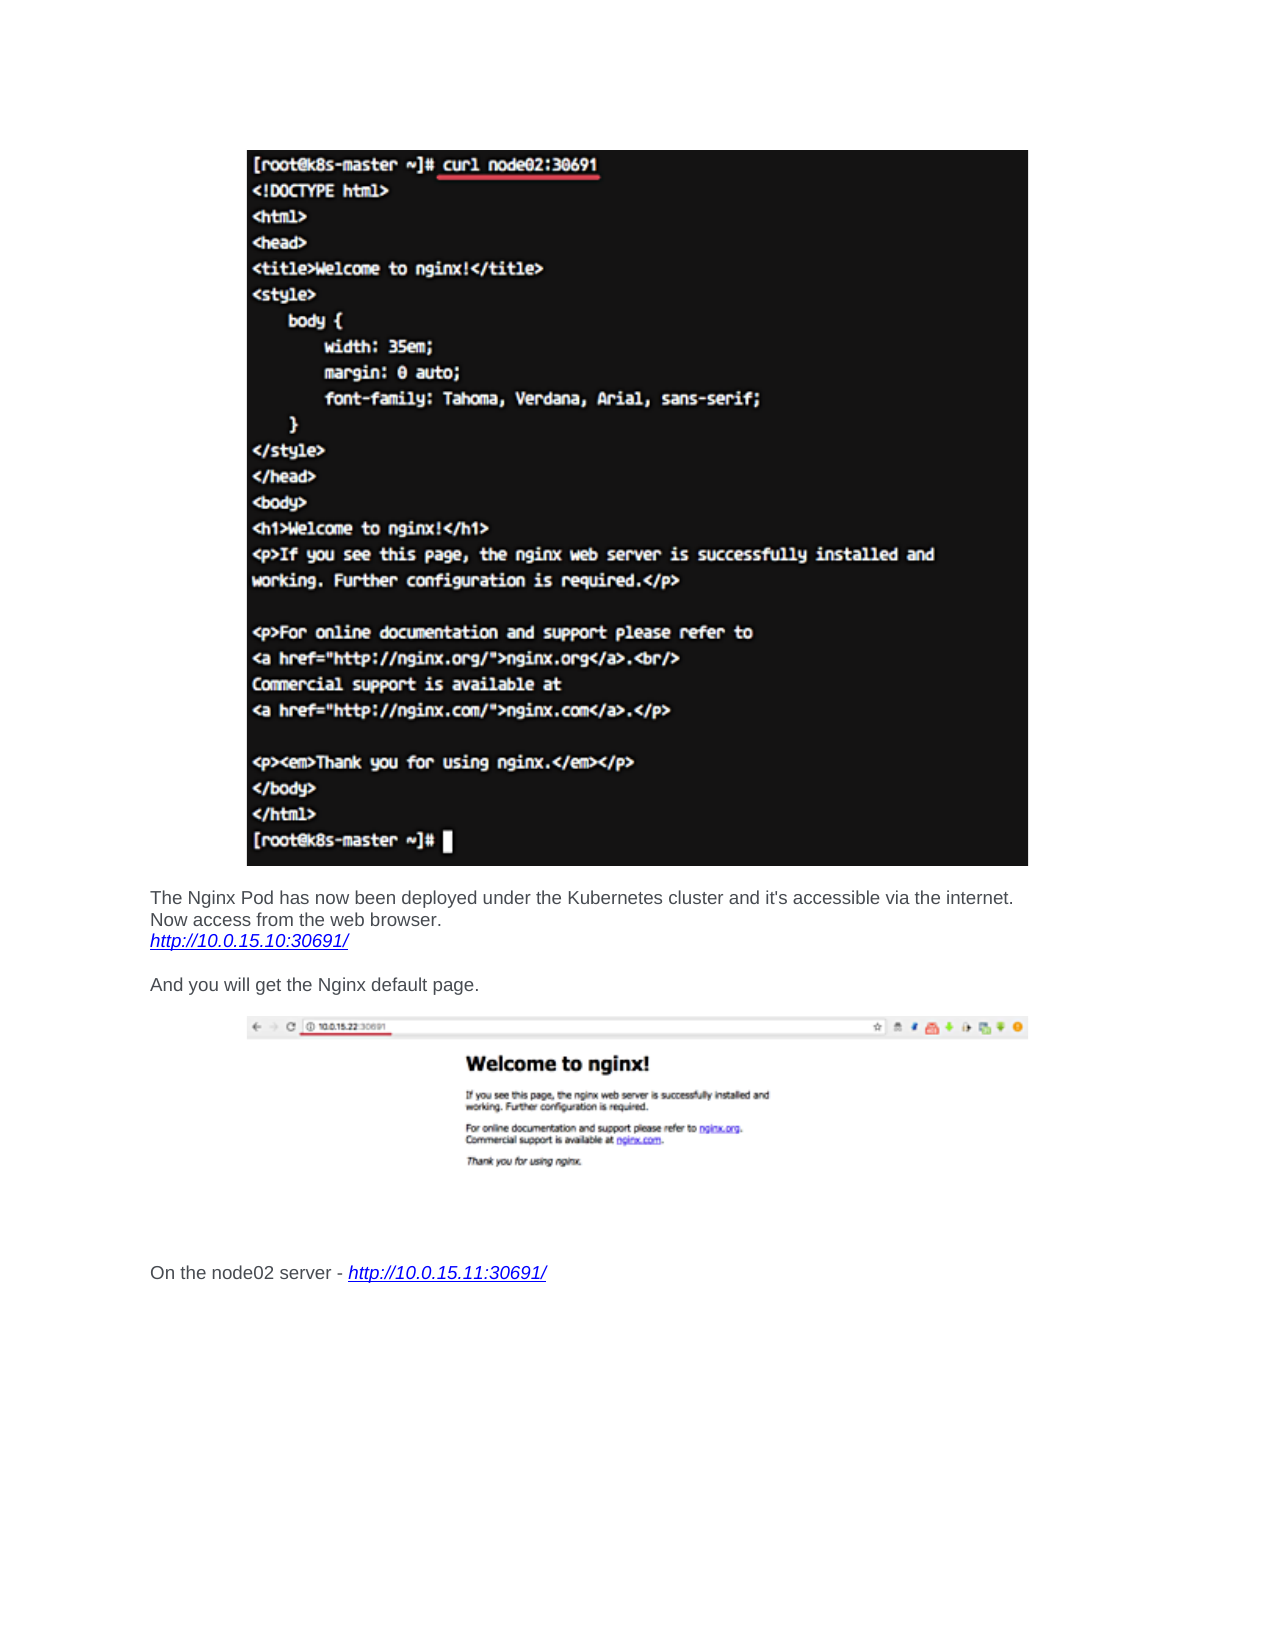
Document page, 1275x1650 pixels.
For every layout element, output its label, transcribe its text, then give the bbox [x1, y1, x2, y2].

text Now access from the web browser. [150, 909, 1125, 930]
text And you will get the Nginx default page. [150, 973, 1125, 995]
text The Nginx Pod has now been deployed under the Kubernetes cluster and it's accessible via the internet. [150, 887, 1125, 909]
picture [246, 1016, 1029, 1241]
picture [246, 150, 1029, 866]
text http://10.0.15.10:30691/ [150, 930, 1125, 952]
text On the node02 server - http://10.0.15.11:30691/ [150, 1262, 1125, 1284]
